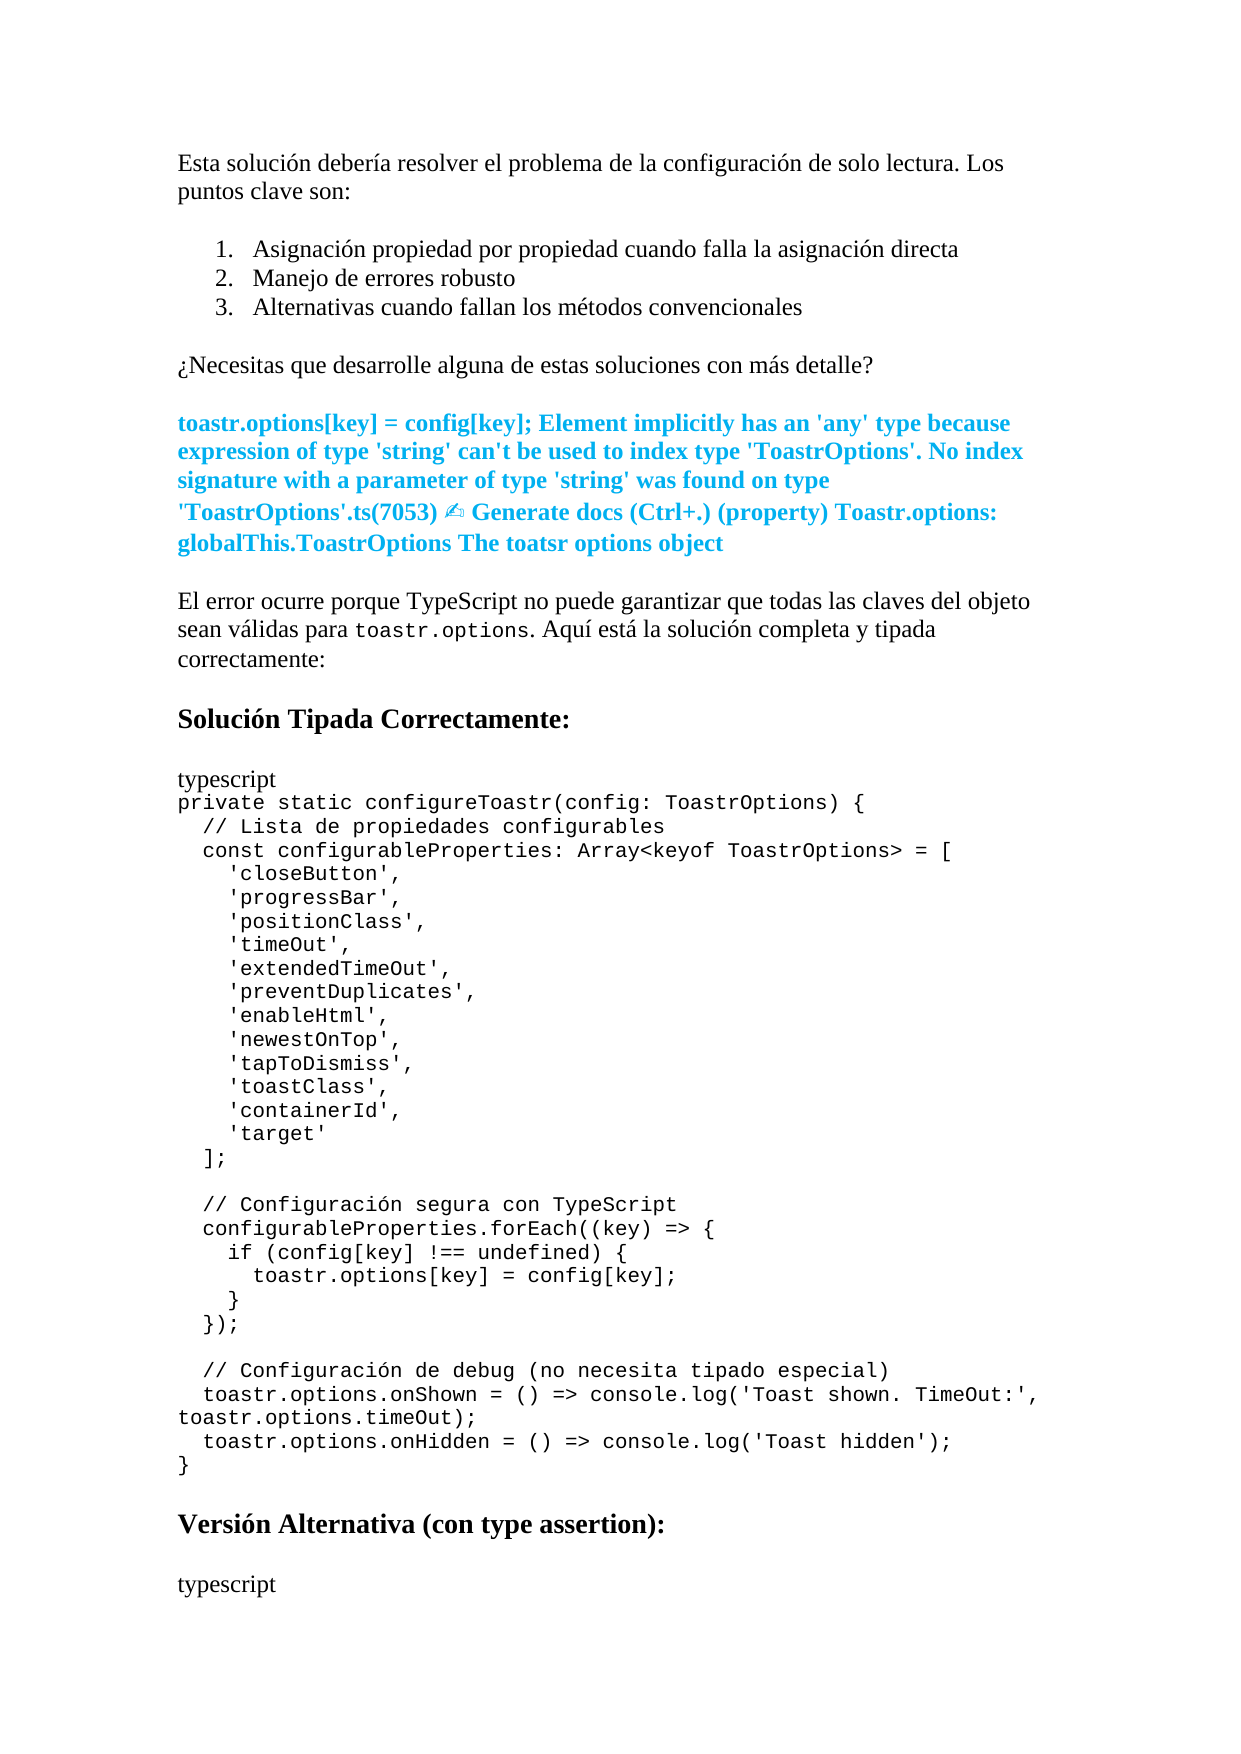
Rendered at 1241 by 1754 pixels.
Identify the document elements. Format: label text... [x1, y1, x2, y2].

text 'timeOut', [177, 934, 1063, 958]
text } [177, 1454, 1063, 1478]
list Alternativas cuando fallan los métodos convencionales [215, 292, 1063, 321]
text // Lista de propiedades configurables [177, 816, 1063, 840]
text } [177, 1289, 1063, 1313]
text 'closeButton', [177, 863, 1063, 887]
text 'containerId', [177, 1100, 1063, 1123]
text typescript [177, 764, 1063, 792]
text // Configuración segura con TypeScript [177, 1194, 1063, 1218]
text toastr.options[key] = config[key]; Element implicitly has an 'any' type because expression of type 'string' can't be used to index type 'ToastrOptions'. No index signature with a parameter of type 'string' was found on type 'ToastrOptions'.ts(7053) ✍️ Generate docs (Ctrl+.) (property) Toastr.options: globalThis.ToastrOptions The toatsr options object [177, 408, 1063, 557]
text 'enableHtml', [177, 1005, 1063, 1029]
text private static configureToastr(config: ToastrOptions) { [177, 792, 1063, 816]
text 'preventDuplicates', [177, 982, 1063, 1005]
text El error ocurre porque TypeScript no puede garantizar que todas las claves del objeto sean válidas para toastr.options. Aquí está la solución completa y tipada correctamente: [177, 586, 1063, 673]
list Manejo de errores robusto [215, 263, 1063, 292]
text toastr.options[key] = config[key]; [177, 1265, 1063, 1289]
text // Configuración de debug (no necesita tipado especial) [177, 1360, 1063, 1383]
text Solución Tipada Correctamente: [177, 702, 1063, 734]
text if (config[key] !== undefined) { [177, 1242, 1063, 1265]
text 'newestOnTop', [177, 1029, 1063, 1052]
text 'tapToDismiss', [177, 1052, 1063, 1076]
text toastr.options.onHidden = () => console.log('Toast hidden'); [177, 1431, 1063, 1454]
text 'target' [177, 1123, 1063, 1147]
text ¿Necesitas que desarrolle alguna de estas soluciones con más detalle? [177, 350, 1063, 378]
text configurableProperties.forEach((key) => { [177, 1218, 1063, 1242]
text ]; [177, 1147, 1063, 1171]
text 'progressBar', [177, 887, 1063, 911]
text 'extendedTimeOut', [177, 958, 1063, 982]
text typescript [177, 1569, 1063, 1598]
text const configurableProperties: Array<keyof ToastrOptions> = [ [177, 840, 1063, 863]
text }); [177, 1313, 1063, 1336]
text 'positionClass', [177, 911, 1063, 934]
list Asignación propiedad por propiedad cuando falla la asignación directa [215, 234, 1063, 263]
text Esta solución debería resolver el problema de la configuración de solo lectura. Los puntos clave son: [177, 148, 1063, 205]
text toastr.options.onShown = () => console.log('Toast shown. TimeOut:', toastr.options.timeOut); [177, 1383, 1063, 1431]
text 'toastClass', [177, 1076, 1063, 1100]
text Versión Alternativa (con type assertion): [177, 1507, 1063, 1540]
